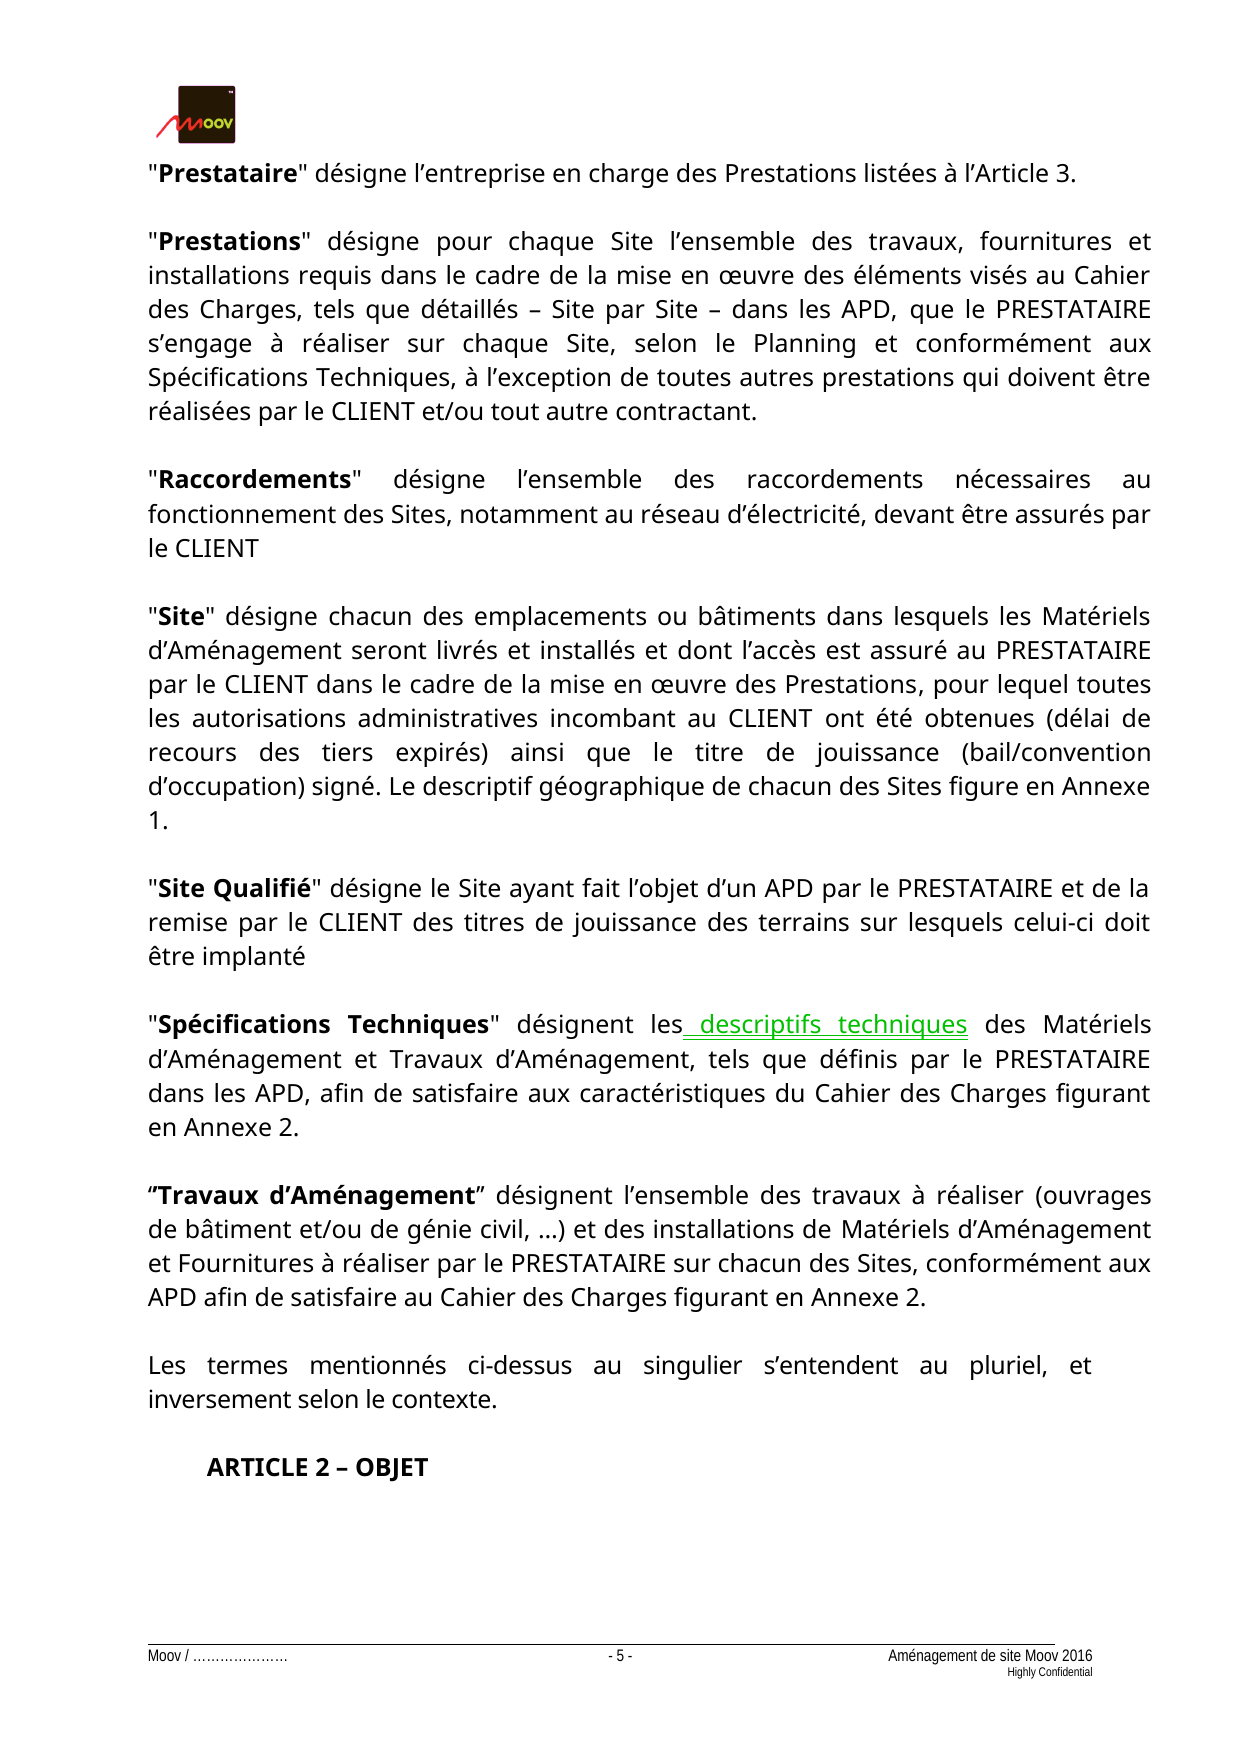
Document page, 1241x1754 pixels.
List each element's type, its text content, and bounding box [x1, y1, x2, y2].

text Les termes mentionnés ci-dessus au singulier s’entendent au pluriel, et inversement selon le contexte. [148, 1348, 1093, 1416]
text ‘’Travaux d’Aménagement’’ désignent l’ensemble des travaux à réaliser (ouvrages de bâtiment et/ou de génie civil, …) et des installations de Matériels d’Aménagement et Fournitures à réaliser par le PRESTATAIRE sur chacun des Sites, conformément aux APD afin de satisfaire au Cahier des Charges figurant en Annexe 2. [148, 1177, 1152, 1314]
text "Raccordements" désigne l’ensemble des raccordements nécessaires au fonctionnement des Sites, notamment au réseau d’électricité, devant être assurés par le CLIENT [148, 462, 1152, 564]
text ARTICLE 2 – OBJET [207, 1450, 1152, 1484]
text "Prestataire" désigne l’entreprise en charge des Prestations listées à l’Article 3. [148, 156, 1152, 190]
text "Prestations" désigne pour chaque Site l’ensemble des travaux, fournitures et installations requis dans le cadre de la mise en œuvre des éléments visés au Cahier des Charges, tels que détaillés – Site par Site – dans les APD, que le PRESTATAIRE s’engage à réaliser sur chaque Site, selon le Planning et conformément aux Spécifications Techniques, à l’exception de toutes autres prestations qui doivent être réalisées par le CLIENT et/ou tout autre contractant. [148, 224, 1152, 428]
text "Spécifications Techniques" désignent les descriptifs techniques des Matériels d’Aménagement et Travaux d’Aménagement, tels que définis par le PRESTATAIRE dans les APD, afin de satisfaire aux caractéristiques du Cahier des Charges figurant en Annexe 2. [148, 1007, 1152, 1143]
text "Site Qualifié" désigne le Site ayant fait l’objet d’un APD par le PRESTATAIRE et de la remise par le CLIENT des titres de jouissance des terrains sur lesquels celui-ci doit être implanté [148, 871, 1152, 973]
text "Site" désigne chacun des emplacements ou bâtiments dans lesquels les Matériels d’Aménagement seront livrés et installés et dont l’accès est assuré au PRESTATAIRE par le CLIENT dans le cadre de la mise en œuvre des Prestations, pour lequel toutes les autorisations administratives incombant au CLIENT ont été obtenues (délai de recours des tiers expirés) ainsi que le titre de jouissance (bail/convention d’occupation) signé. Le descriptif géographique de chacun des Sites figure en Annexe 1. [148, 598, 1152, 837]
picture [147, 75, 242, 156]
